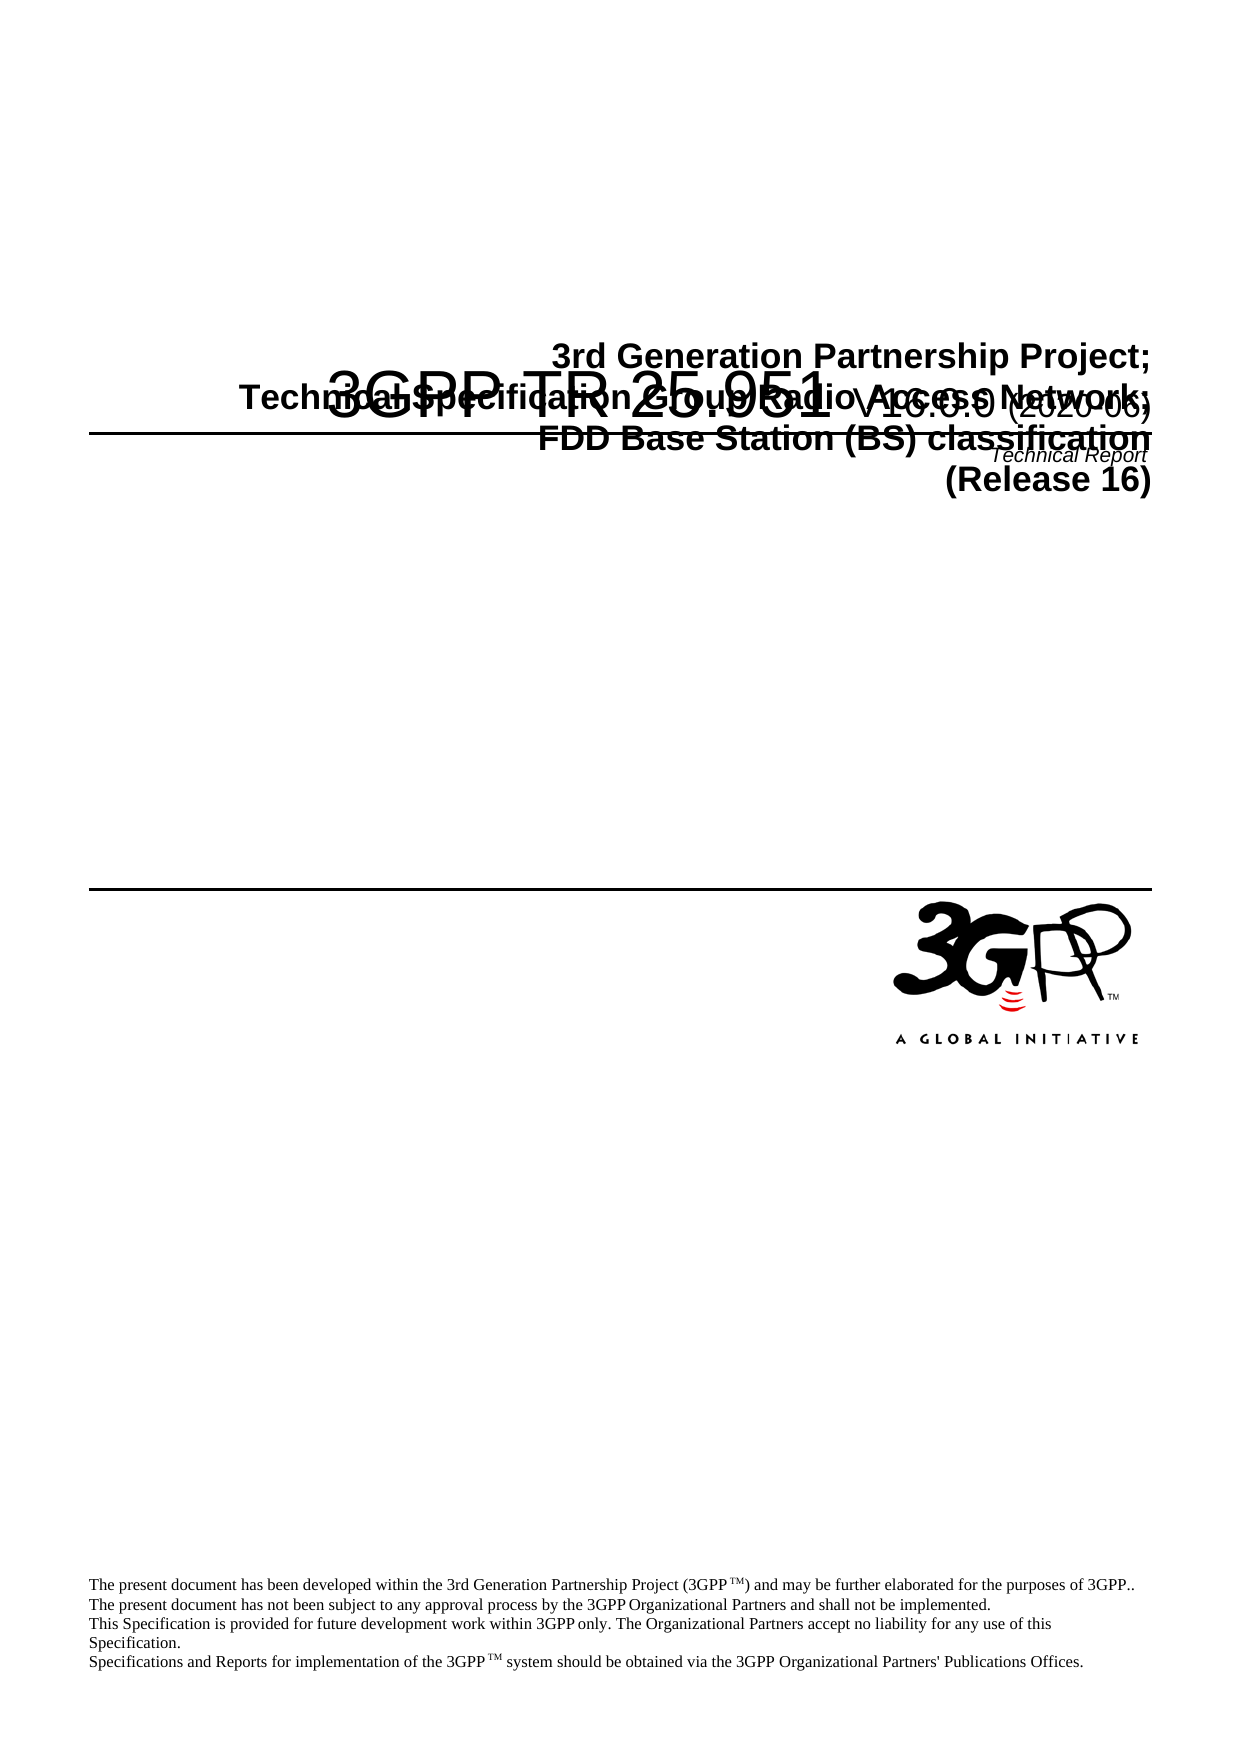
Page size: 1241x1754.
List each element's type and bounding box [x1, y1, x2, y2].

picture [885, 893, 1152, 1049]
